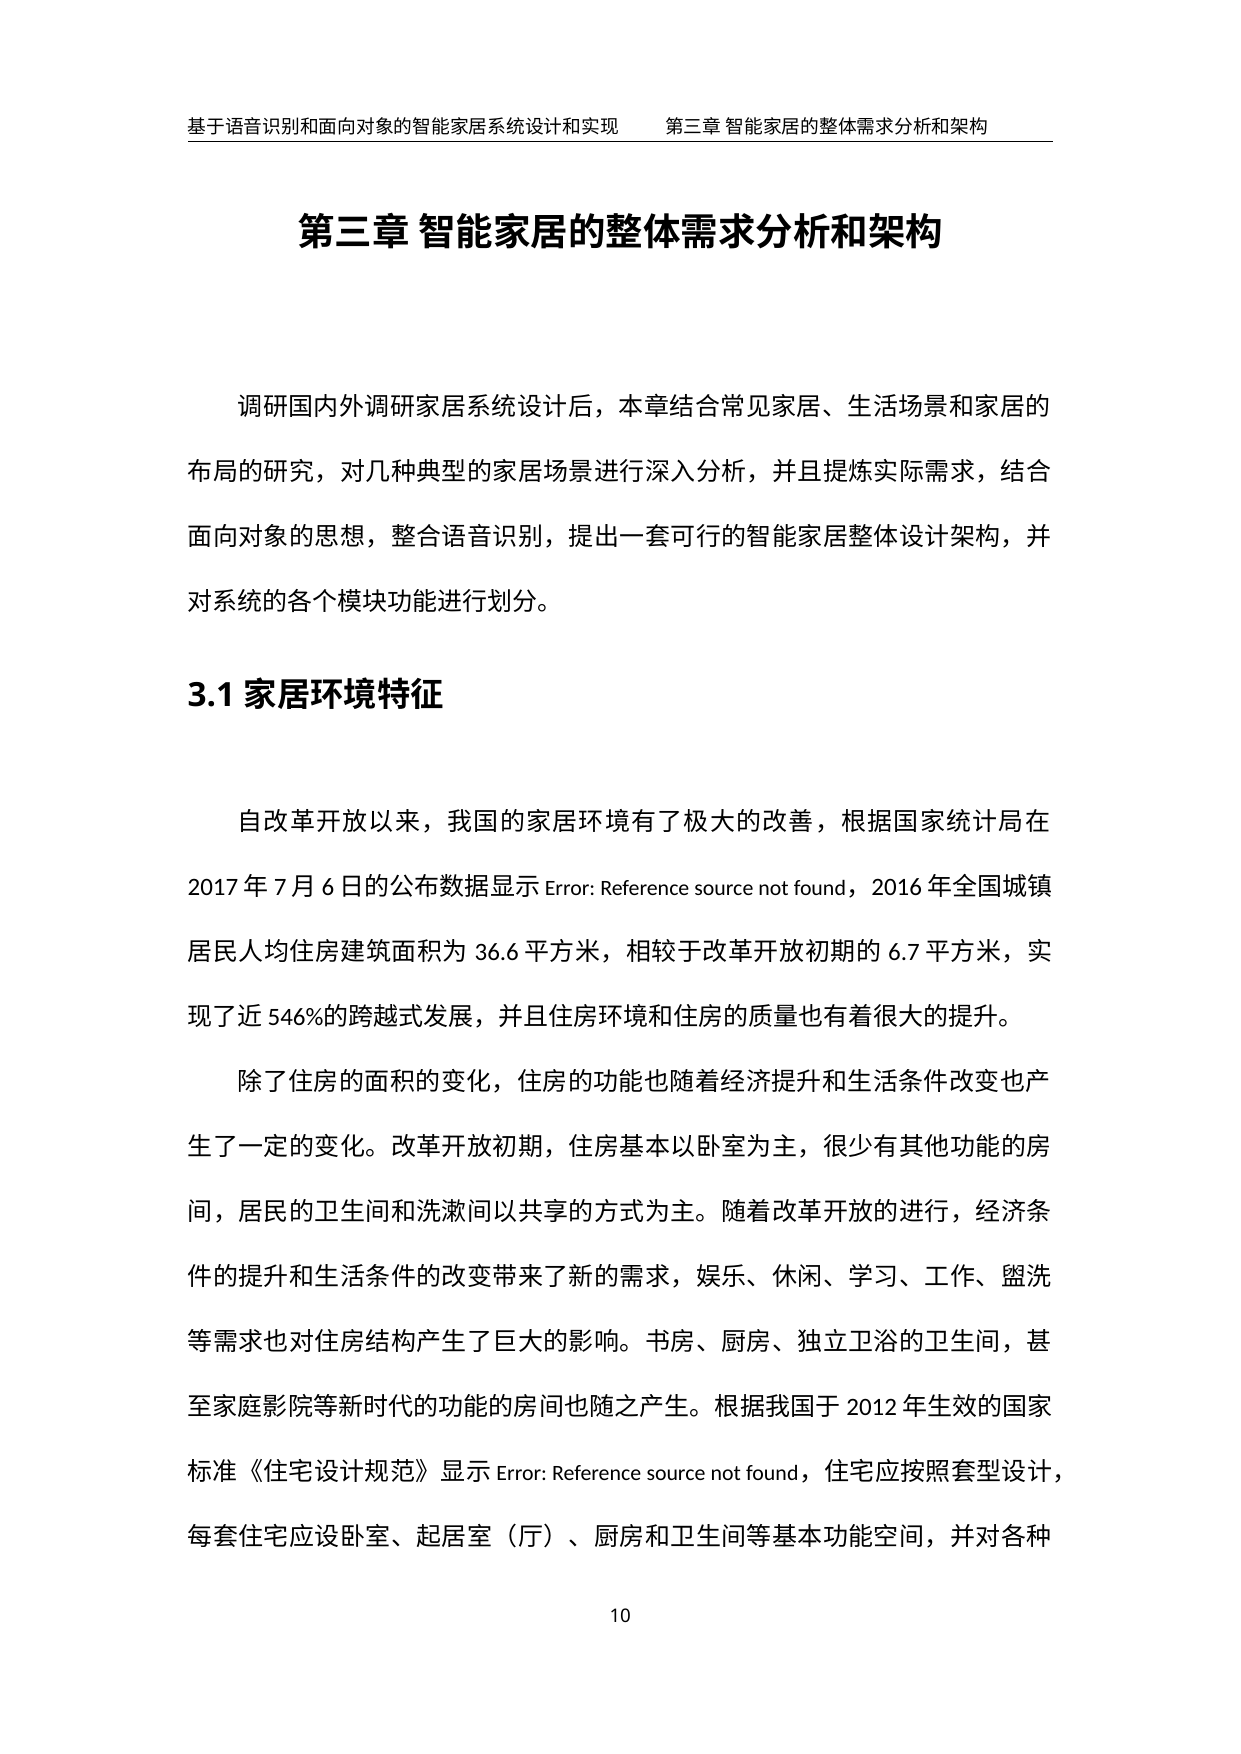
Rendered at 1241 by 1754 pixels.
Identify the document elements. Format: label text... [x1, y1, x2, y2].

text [187, 1047, 1053, 1567]
text 调研国内外调研家居系统设计后，本章结合常见家居、生活场景和家居的布局的研究，对几种典型的家居场景进行深入分析，并且提炼实际需求，结合面向对象的思想，整合语音识别，提出一套可行的智能家居整体设计架构，并对系统的各个模块功能进行划分。 [187, 372, 1053, 632]
subtitle 3.1 家居环境特征 [187, 659, 1053, 724]
subtitle 第三章 智能家居的整体需求分析和架构 [187, 196, 1053, 261]
